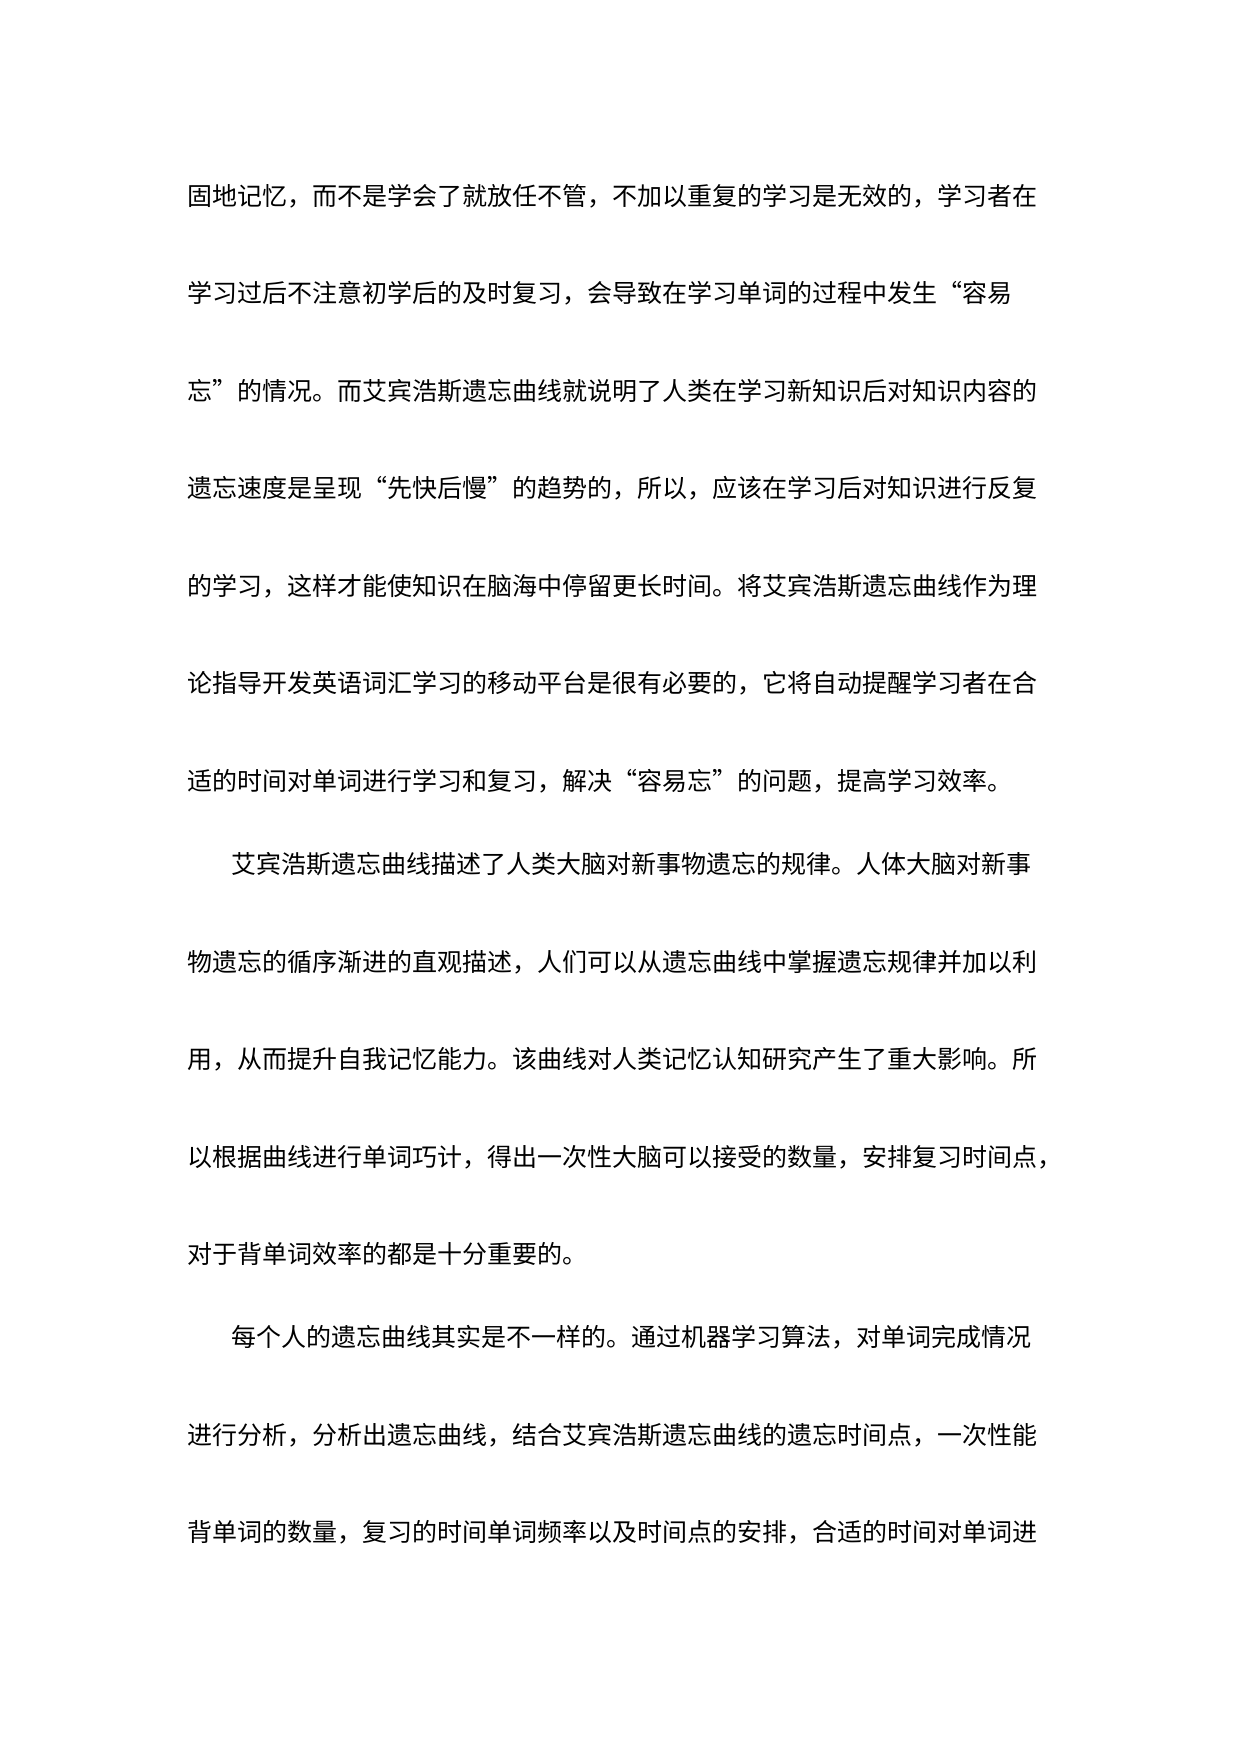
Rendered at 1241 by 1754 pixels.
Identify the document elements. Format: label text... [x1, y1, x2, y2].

text 艾宾浩斯遗忘曲线描述了人类大脑对新事物遗忘的规律。人体大脑对新事物遗忘的循序渐进的直观描述，人们可以从遗忘曲线中掌握遗忘规律并加以利用，从而提升自我记忆能力。该曲线对人类记忆认知研究产生了重大影响。所以根据曲线进行单词巧计，得出一次性大脑可以接受的数量，安排复习时间点，对于背单词效率的都是十分重要的。 [187, 830, 1053, 1285]
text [187, 162, 1053, 812]
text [187, 1303, 1053, 1563]
